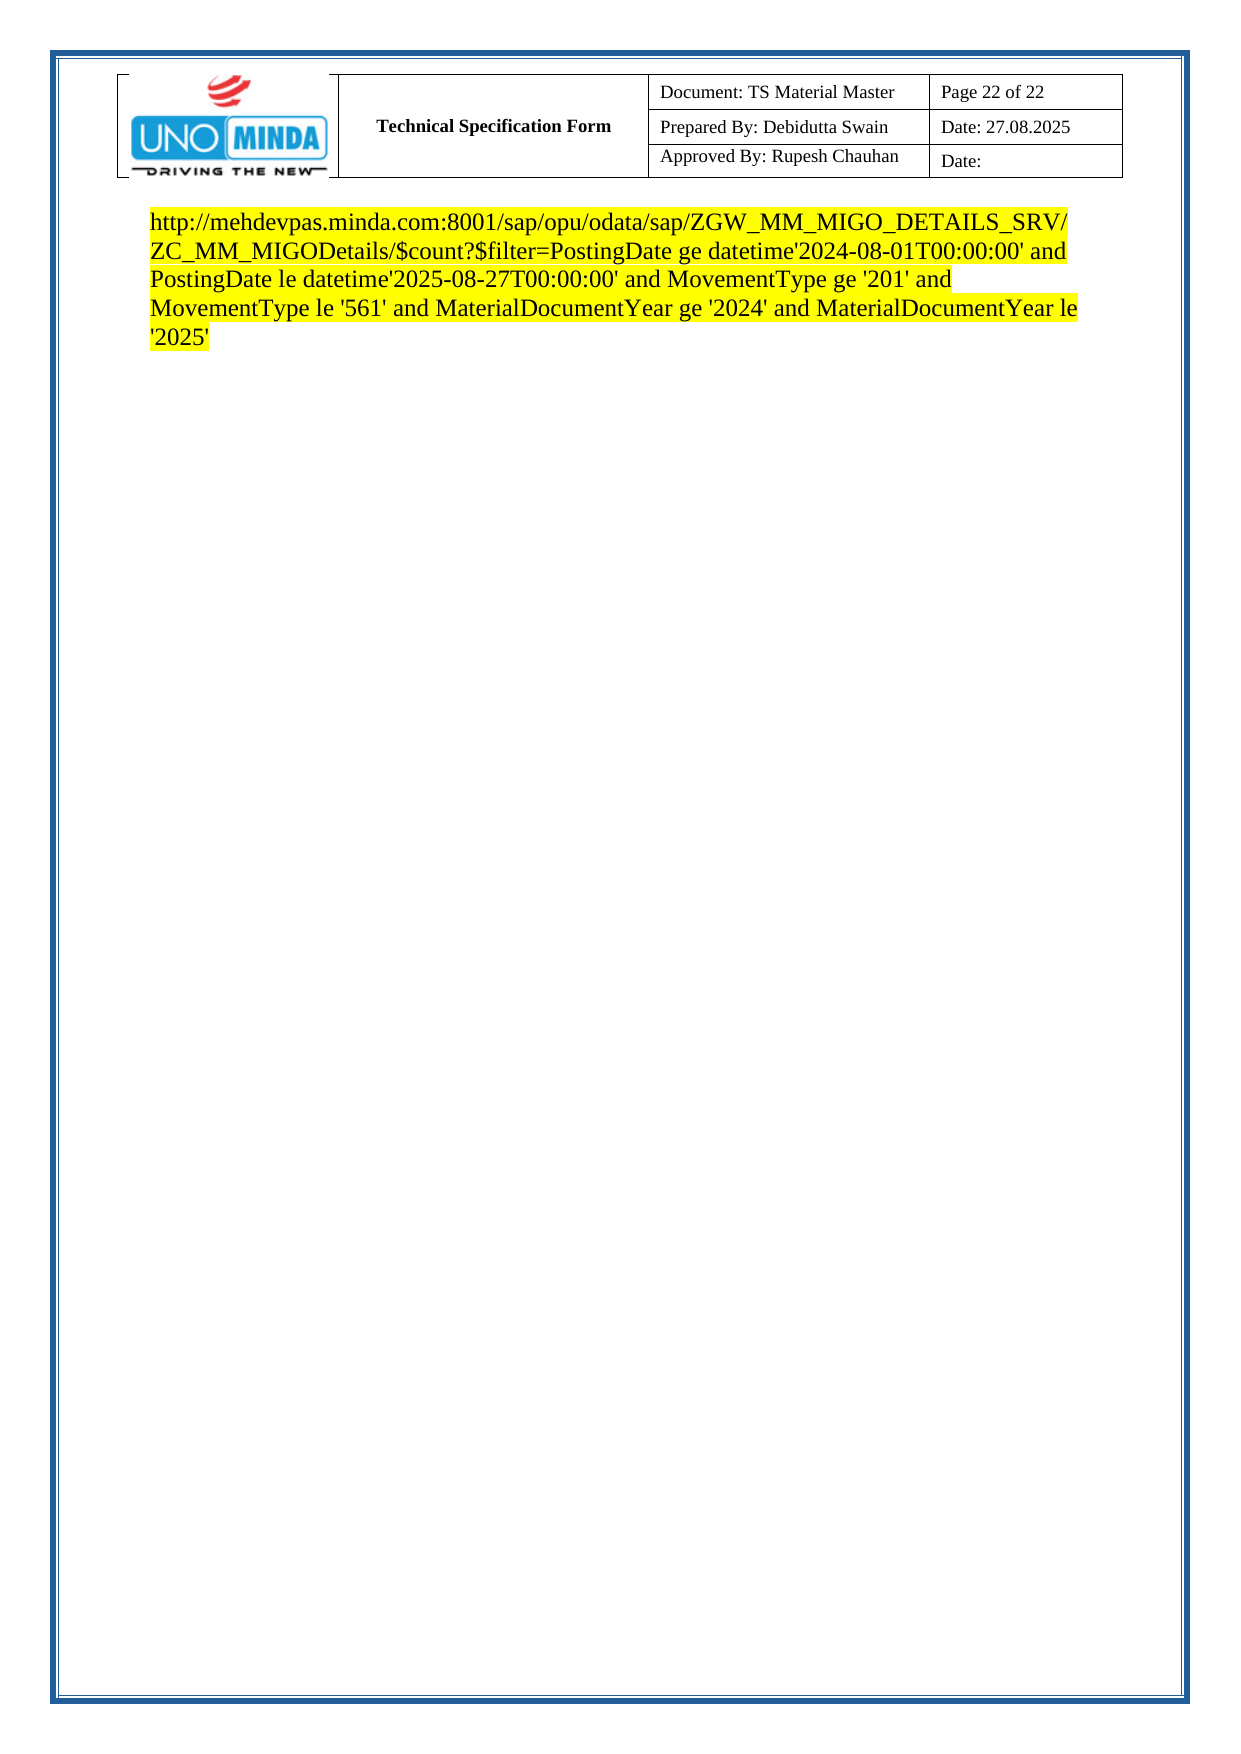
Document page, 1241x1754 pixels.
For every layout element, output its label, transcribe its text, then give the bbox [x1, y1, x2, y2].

picture [129, 74, 329, 178]
text http://mehdevpas.minda.com:8001/sap/opu/odata/sap/ZGW_MM_MIGO_DETAILS_SRV/ZC_MM_MIGODetails/$count?$filter=PostingDate ge datetime'2024-08-01T00:00:00' and PostingDate le datetime'2025-08-27T00:00:00' and MovementType ge '201' and MovementType le '561' and MaterialDocumentYear ge '2024' and MaterialDocumentYear le '2025' [150, 207, 1090, 351]
